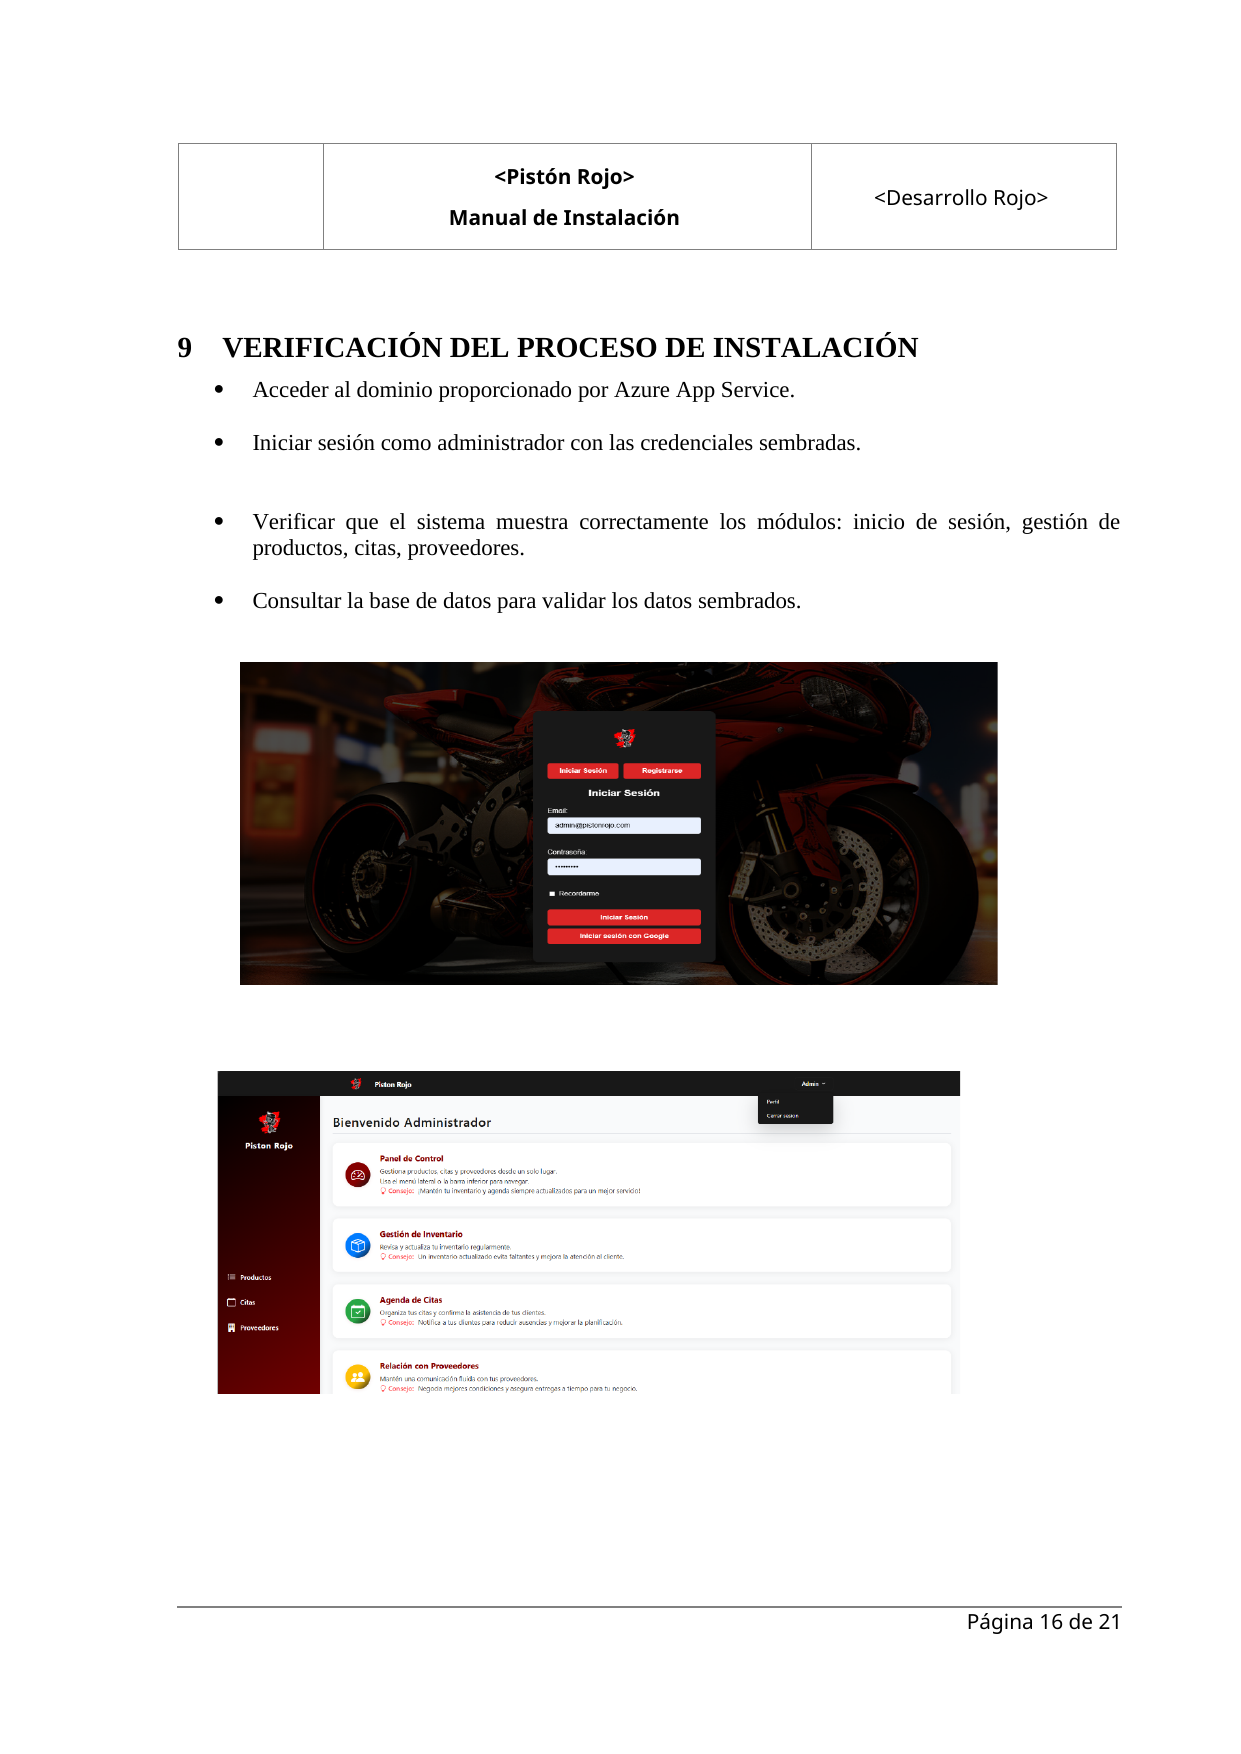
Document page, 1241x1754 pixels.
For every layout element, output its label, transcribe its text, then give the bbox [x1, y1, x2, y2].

picture [216, 1071, 960, 1393]
list Consultar la base de datos para validar los datos sembrados. [215, 587, 1122, 613]
picture [238, 662, 998, 984]
subtitle VERIFICACIÓN DEL PROCESO DE INSTALACIÓN [177, 330, 1122, 364]
list Iniciar sesión como administrador con las credenciales sembradas. [215, 429, 1122, 455]
list Verificar que el sistema muestra correctamente los módulos: inicio de sesión, gestión de productos, citas, proveedores. [215, 508, 1122, 561]
list Acceder al dominio proporcionado por Azure App Service. [215, 376, 1122, 403]
